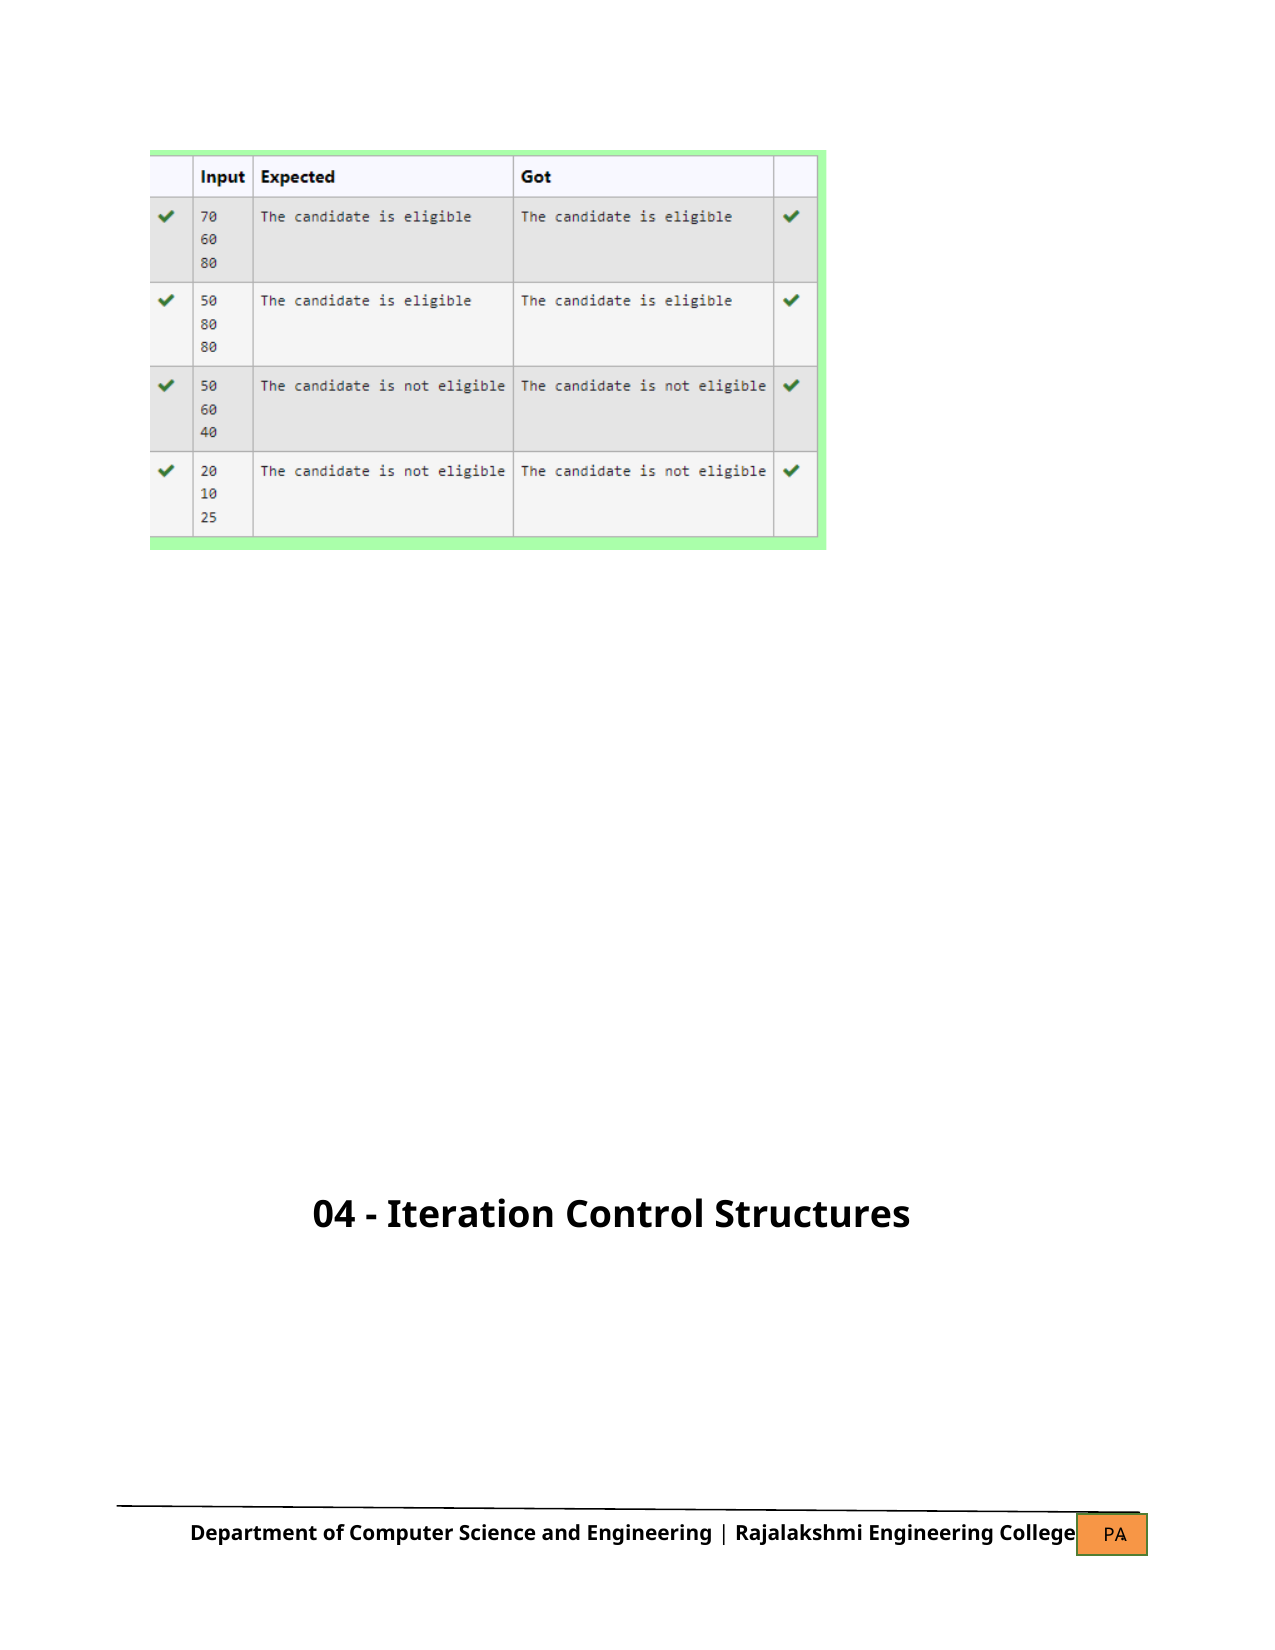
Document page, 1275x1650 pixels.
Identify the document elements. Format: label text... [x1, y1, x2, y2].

text 04 - Iteration Control Structures [150, 1187, 1125, 1238]
picture [150, 150, 827, 550]
